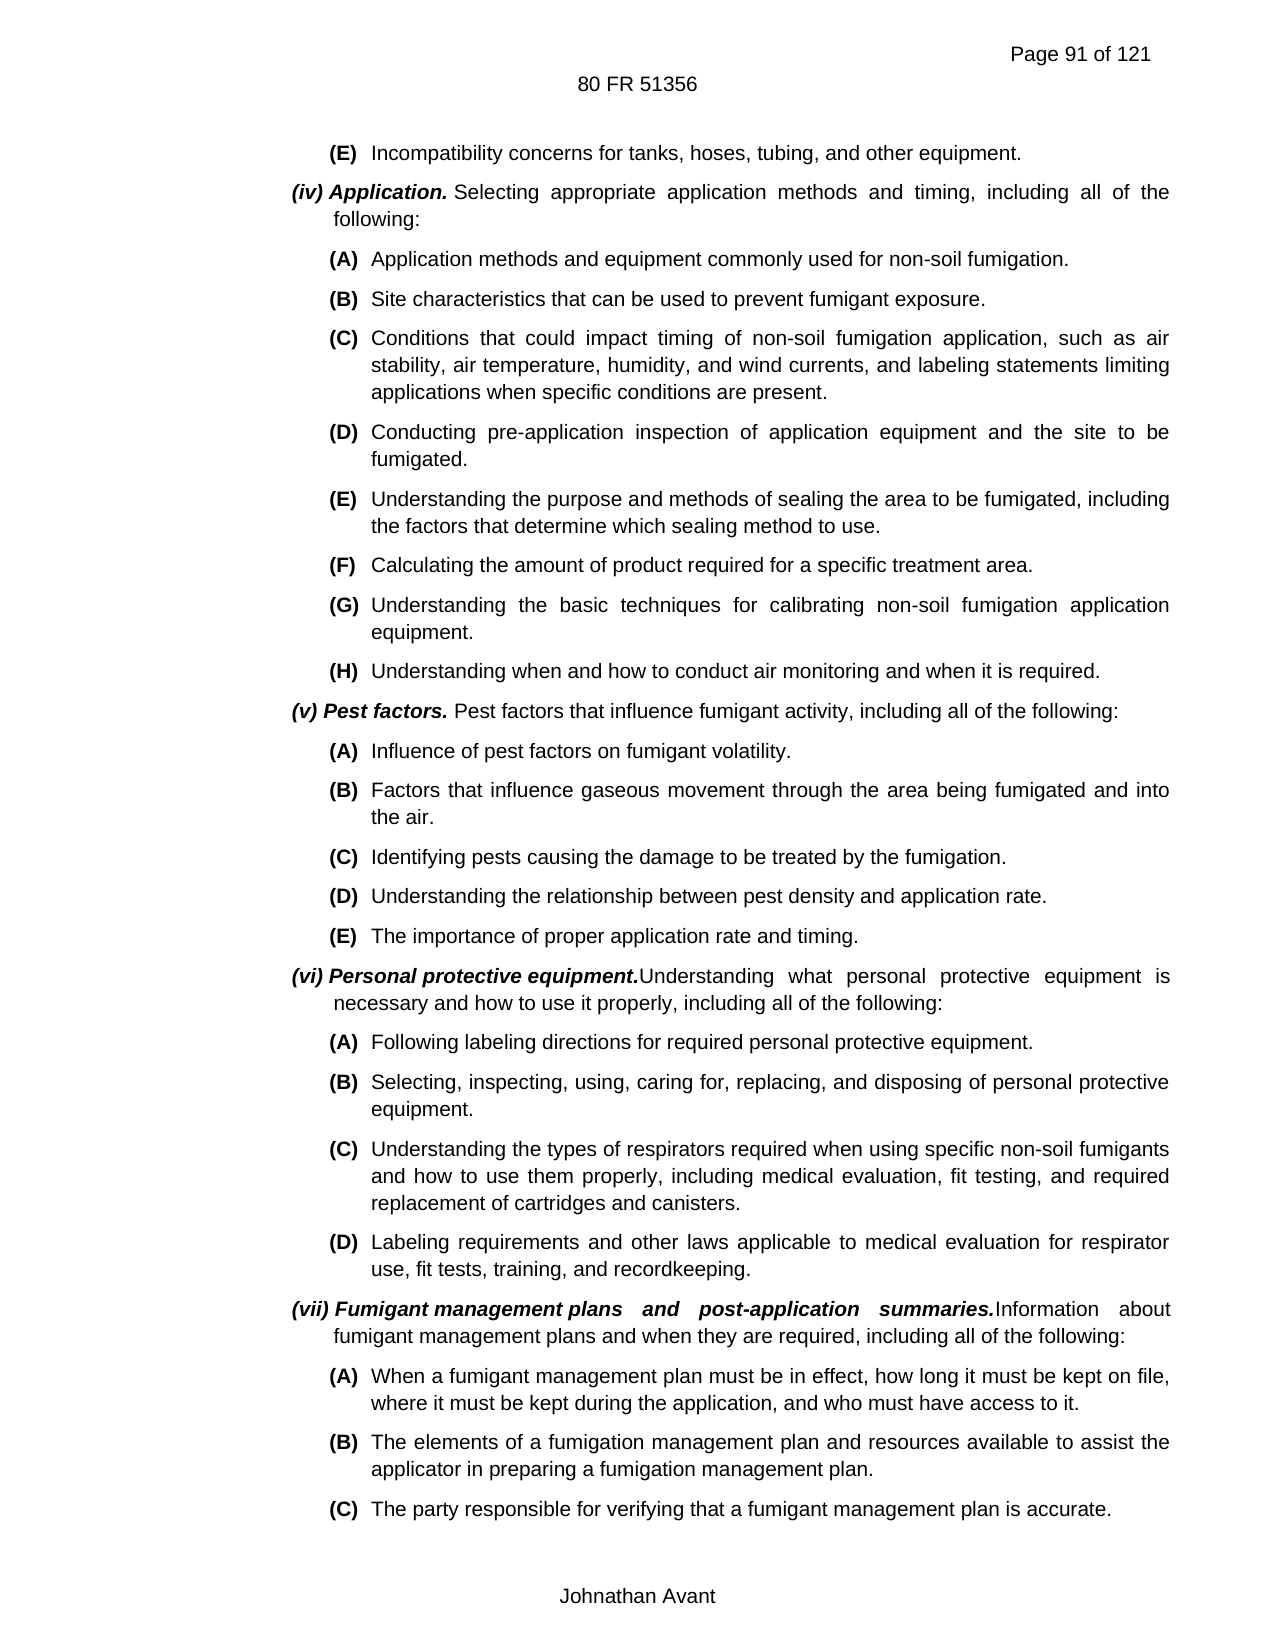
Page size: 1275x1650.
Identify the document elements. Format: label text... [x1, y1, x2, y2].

list Application methods and equipment commonly used for non-soil fumigation. [329, 244, 1171, 271]
list Understanding the types of respirators required when using specific non-soil fumigants and how to use them properly, including medical evaluation, fit testing, and required replacement of cartridges and canisters. [329, 1133, 1171, 1214]
list Incompatibility concerns for tanks, hoses, tubing, and other equipment. [329, 137, 1171, 164]
list Conducting pre-application inspection of application equipment and the site to be fumigated. [329, 417, 1171, 471]
list Selecting, inspecting, using, caring for, replacing, and disposing of personal protective equipment. [329, 1067, 1171, 1121]
list s and post-application summaries.Information about fumigant management plans and when they are required, including all of the following: [292, 1294, 1171, 1348]
list Selecting appropriate application methods and timing, including all of the following: [292, 177, 1171, 231]
list Factors that influence gaseous movement through the area being fumigated and into the air. [329, 775, 1171, 829]
list ment.Understanding what personal protective equipment is necessary and how to use it properly, including all of the following: [292, 960, 1171, 1014]
list Following labeling directions for required personal protective equipment. [329, 1027, 1171, 1054]
list When a fumigant management plan must be in effect, how long it must be kept on file, where it must be kept during the application, and who must have access to it. [329, 1360, 1171, 1414]
list Site characteristics that can be used to prevent fumigant exposure. [329, 283, 1171, 310]
list The elements of a fumigation management plan and resources available to assist the applicator in preparing a fumigation management plan. [329, 1427, 1171, 1481]
list Conditions that could impact timing of non-soil fumigation application, such as air stability, air temperature, humidity, and wind currents, and labeling statements limiting applications when specific conditions are present. [329, 323, 1171, 404]
list Identifying pests causing the damage to be treated by the fumigation. [329, 842, 1171, 869]
list Pest factors that influence fumigant activity, including all of the following: [292, 696, 1171, 723]
list Understanding the purpose and methods of sealing the area to be fumigated, including the factors that determine which sealing method to use. [329, 483, 1171, 537]
list Influence of pest factors on fumigant volatility. [329, 735, 1171, 762]
list The importance of proper application rate and timing. [329, 921, 1171, 948]
list Calculating the amount of product required for a specific treatment area. [329, 550, 1171, 577]
list Understanding the relationship between pest density and application rate. [329, 881, 1171, 908]
list Labeling requirements and other laws applicable to medical evaluation for respirator use, fit tests, training, and recordkeeping. [329, 1227, 1171, 1281]
list Understanding when and how to conduct air monitoring and when it is required. [329, 656, 1171, 683]
list The party responsible for verifying that a fumigant management plan is accurate. [329, 1494, 1171, 1521]
list Understanding the basic techniques for calibrating non-soil fumigation application equipment. [329, 589, 1171, 644]
